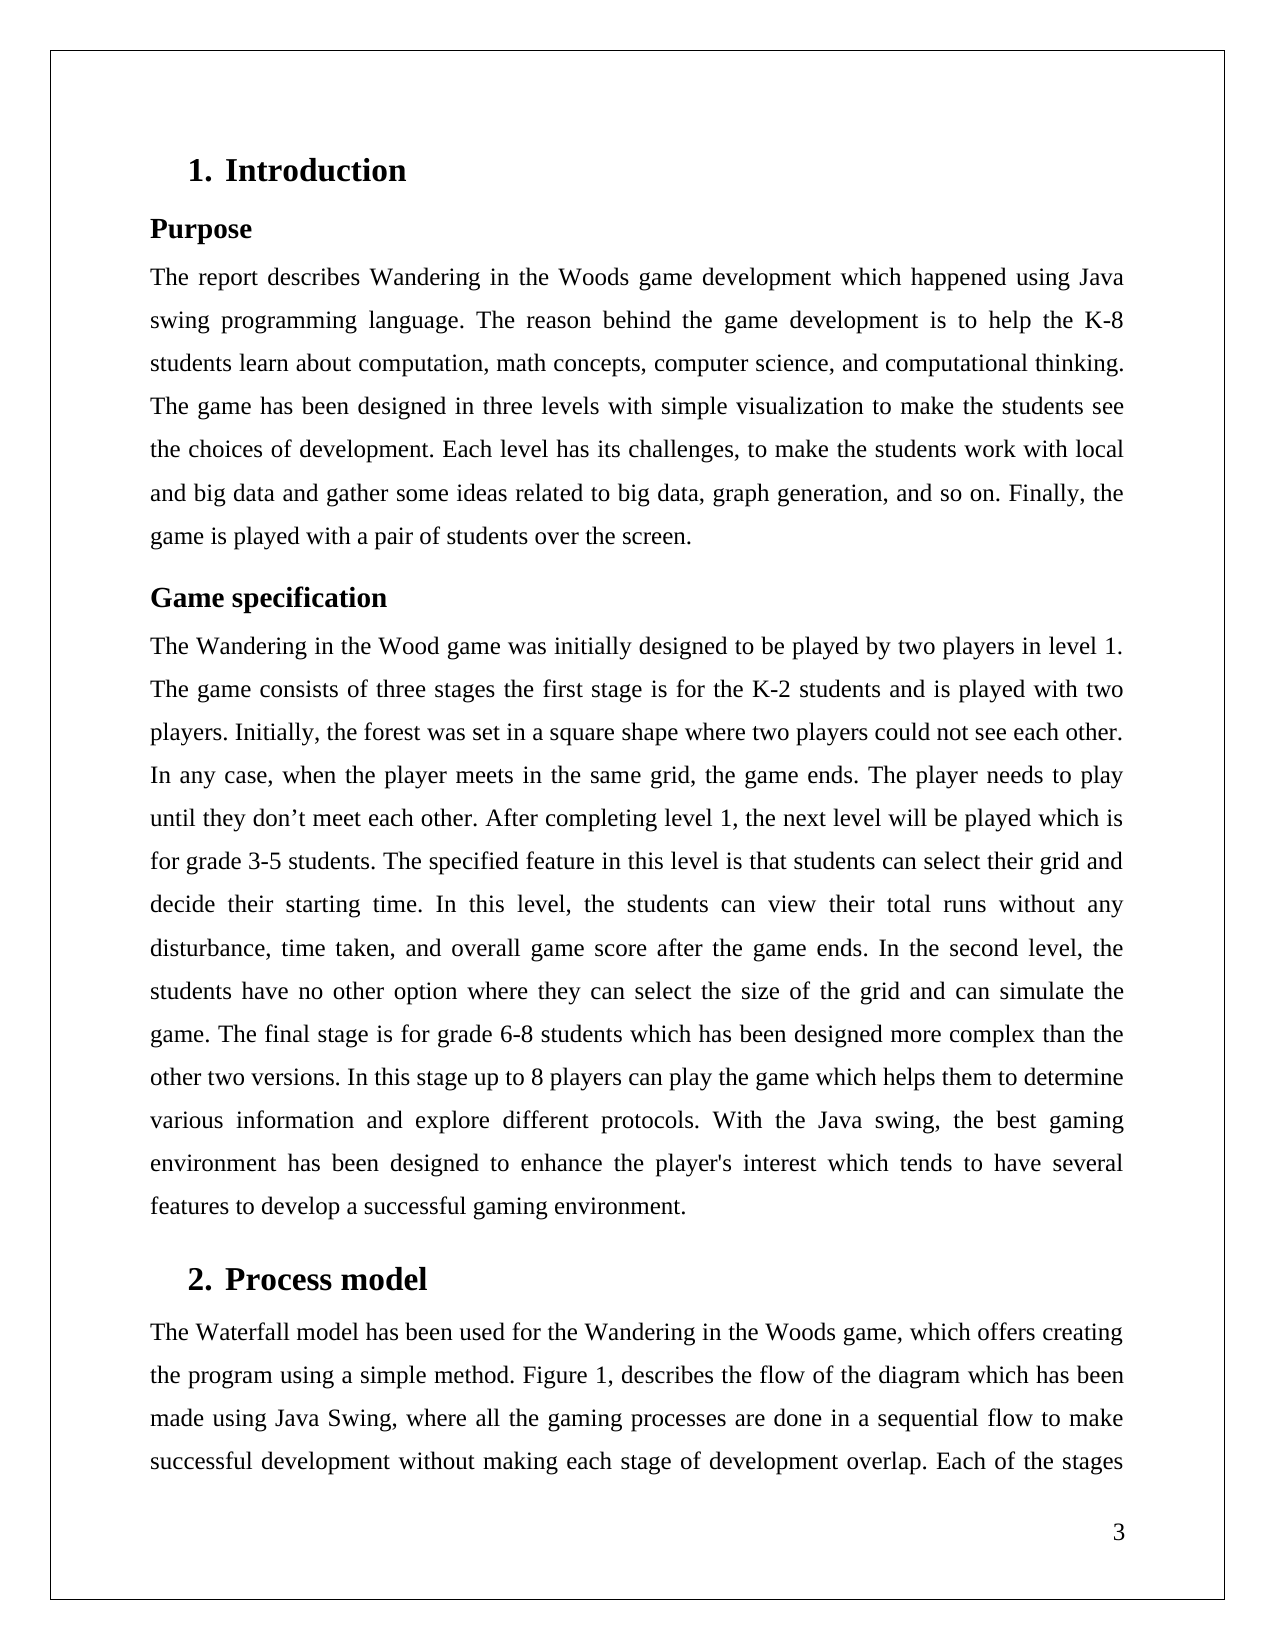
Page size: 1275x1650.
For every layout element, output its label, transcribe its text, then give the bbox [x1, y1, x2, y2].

subtitle Purpose [150, 212, 1125, 245]
subtitle Process model [187, 1259, 1125, 1298]
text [150, 1317, 1125, 1475]
subtitle Introduction [187, 150, 1125, 188]
text The report describes Wandering in the Woods game development which happened using Java swing programming language. The reason behind the game development is to help the K-8 students learn about computation, math concepts, computer science, and computational thinking. The game has been designed in three levels with simple visualization to make the students see the choices of development. Each level has its challenges, to make the students work with local and big data and gather some ideas related to big data, graph generation, and so on. Finally, the game is played with a pair of students over the screen. [150, 262, 1125, 549]
text The Wandering in the Wood game was initially designed to be played by two players in level 1. The game consists of three stages the first stage is for the K-2 students and is played with two players. Initially, the forest was set in a square shape where two players could not see each other. In any case, when the player meets in the same grid, the game ends. The player needs to play until they don’t meet each other. After completing level 1, the next level will be played which is for grade 3-5 students. The specified feature in this level is that students can select their grid and decide their starting time. In this level, the students can view their total runs without any disturbance, time taken, and overall game score after the game ends. In the second level, the students have no other option where they can select the size of the grid and can simulate the game. The final stage is for grade 6-8 students which has been designed more complex than the other two versions. In this stage up to 8 players can play the game which helps them to determine various information and explore different protocols. With the Java swing, the best gaming environment has been designed to enhance the player's interest which tends to have several features to develop a successful gaming environment. [150, 631, 1125, 1220]
subtitle Game specification [150, 581, 1125, 614]
